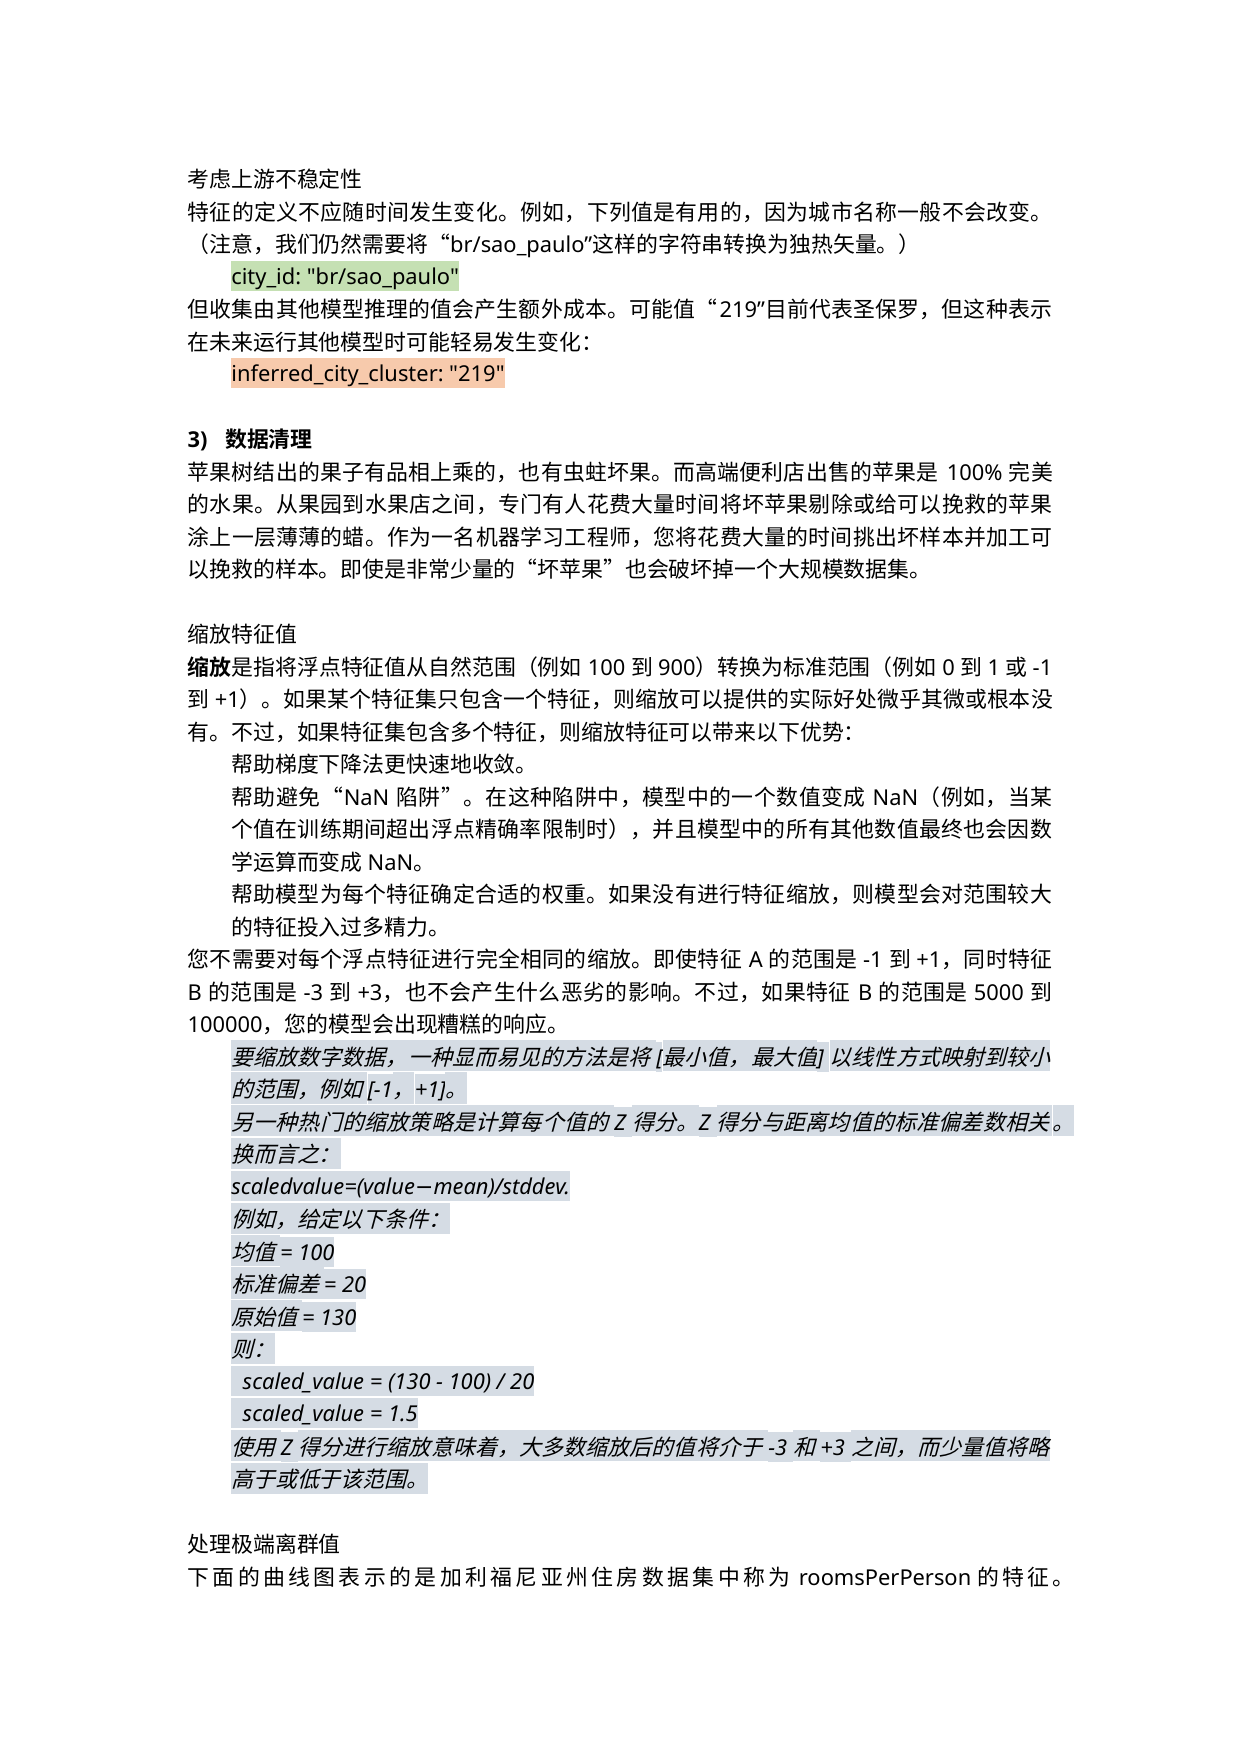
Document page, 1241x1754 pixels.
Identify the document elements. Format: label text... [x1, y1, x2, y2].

text 特征的定义不应随时间发生变化。例如，下列值是有用的，因为城市名称一般不会改变。（注意，我们仍然需要将“br/sao_paulo”这样的字符串转换为独热矢量。） [187, 194, 1053, 259]
list 数据清理 [187, 422, 1053, 454]
text 帮助模型为每个特征确定合适的权重。如果没有进行特征缩放，则模型会对范围较大的特征投入过多精力。 [231, 877, 1053, 942]
text 使用 Z 得分进行缩放意味着，大多数缩放后的值将介于 -3 和 +3 之间，而少量值将略高于或低于该范围。 [231, 1429, 1053, 1494]
text 例如，给定以下条件： [231, 1202, 1053, 1234]
text scaled_value = (130 - 100) / 20 [231, 1364, 1053, 1397]
text 缩放是指将浮点特征值从自然范围（例如 100 到 900）转换为标准范围（例如 0 到 1 或 -1 到 +1）。如果某个特征集只包含一个特征，则缩放可以提供的实际好处微乎其微或根本没有。不过，如果特征集包含多个特征，则缩放特征可以带来以下优势： [187, 649, 1053, 747]
text 标准偏差 = 20 [324, 1267, 1053, 1299]
text 但收集由其他模型推理的值会产生额外成本。可能值“219”目前代表圣保罗，但这种表示在未来运行其他模型时可能轻易发生变化： [187, 292, 1053, 357]
text 则： [231, 1332, 1053, 1364]
text inferred_city_cluster: "219" [187, 357, 1053, 389]
text 另一种热门的缩放策略是计算每个值的 Z 得分。Z 得分与距离均值的标准偏差数相关。换而言之： [231, 1104, 1053, 1169]
text city_id: "br/sao_paulo" [187, 259, 1053, 292]
text 要缩放数字数据，一种显而易见的方法是将 [最小值，最大值] 以线性方式映射到较小的范围，例如 [-1，+1]。 [231, 1039, 1053, 1104]
text 原始值 = 130 [231, 1299, 1053, 1332]
text 帮助梯度下降法更快速地收敛。 [231, 747, 1053, 779]
text 缩放特征值 [187, 617, 1053, 649]
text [187, 1559, 1053, 1592]
text scaled_value = 1.5 [231, 1397, 1053, 1429]
text 您不需要对每个浮点特征进行完全相同的缩放。即使特征 A 的范围是 -1 到 +1，同时特征 B 的范围是 -3 到 +3，也不会产生什么恶劣的影响。不过，如果特征 B 的范围是 5000 到 100000，您的模型会出现糟糕的响应。 [187, 942, 1053, 1039]
text 均值 = 100 [231, 1234, 1053, 1267]
text scaledvalue=(value−mean)/stddev. [231, 1169, 1053, 1202]
text 处理极端离群值 [187, 1527, 1053, 1559]
text 苹果树结出的果子有品相上乘的，也有虫蛀坏果。而高端便利店出售的苹果是 100% 完美的水果。从果园到水果店之间，专门有人花费大量时间将坏苹果剔除或给可以挽救的苹果涂上一层薄薄的蜡。作为一名机器学习工程师，您将花费大量的时间挑出坏样本并加工可以挽救的样本。即使是非常少量的“坏苹果”也会破坏掉一个大规模数据集。 [187, 454, 1053, 584]
text 考虑上游不稳定性 [187, 162, 1053, 194]
text 帮助避免“NaN 陷阱”。在这种陷阱中，模型中的一个数值变成 NaN（例如，当某个值在训练期间超出浮点精确率限制时），并且模型中的所有其他数值最终也会因数学运算而变成 NaN。 [231, 779, 1053, 877]
